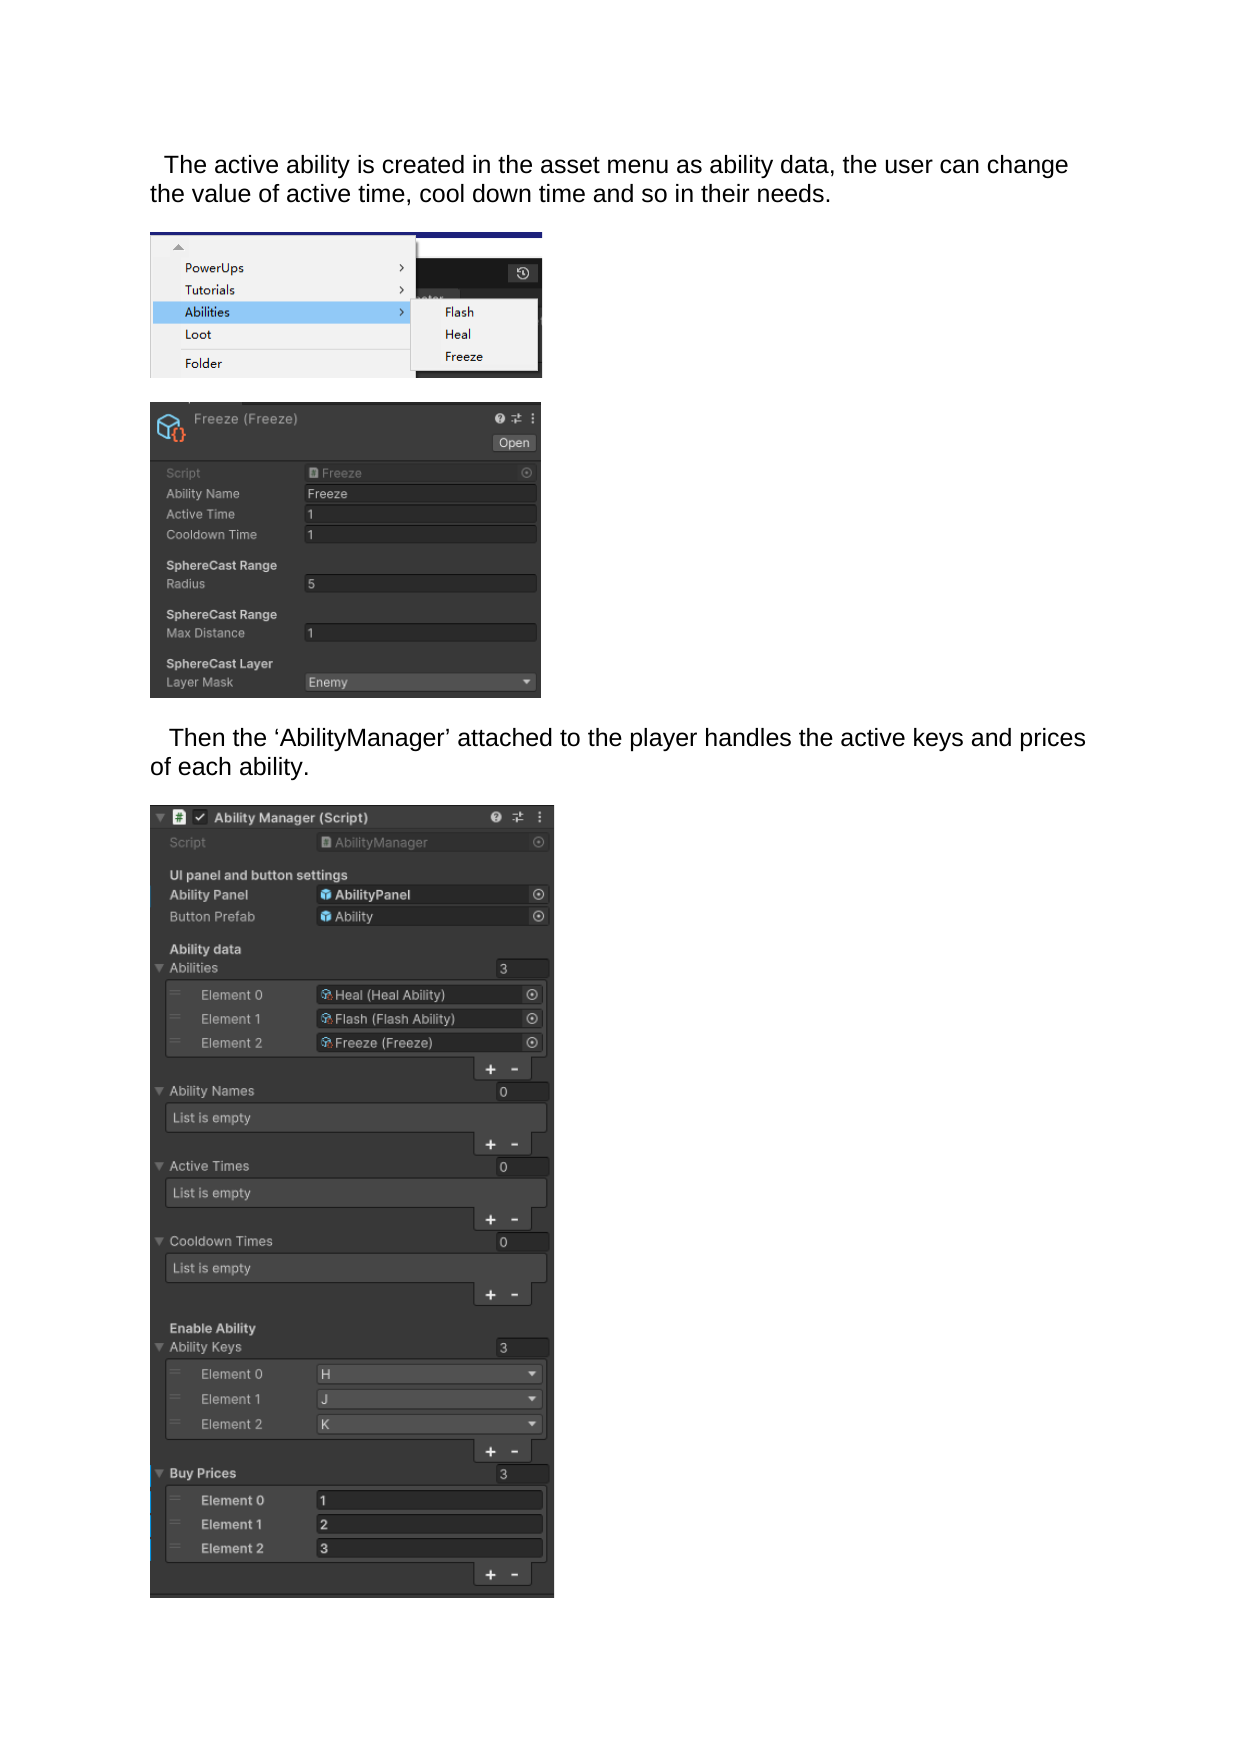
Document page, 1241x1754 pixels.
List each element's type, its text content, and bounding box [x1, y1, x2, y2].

picture [150, 232, 543, 378]
picture [150, 805, 555, 1598]
picture [150, 402, 541, 698]
text Then the ‘AbilityManager’ attached to the player handles the active keys and prices of each ability. [150, 723, 1090, 781]
text The active ability is created in the asset menu as ability data, the user can change the value of active time, cool down time and so in their needs. [150, 150, 1090, 207]
